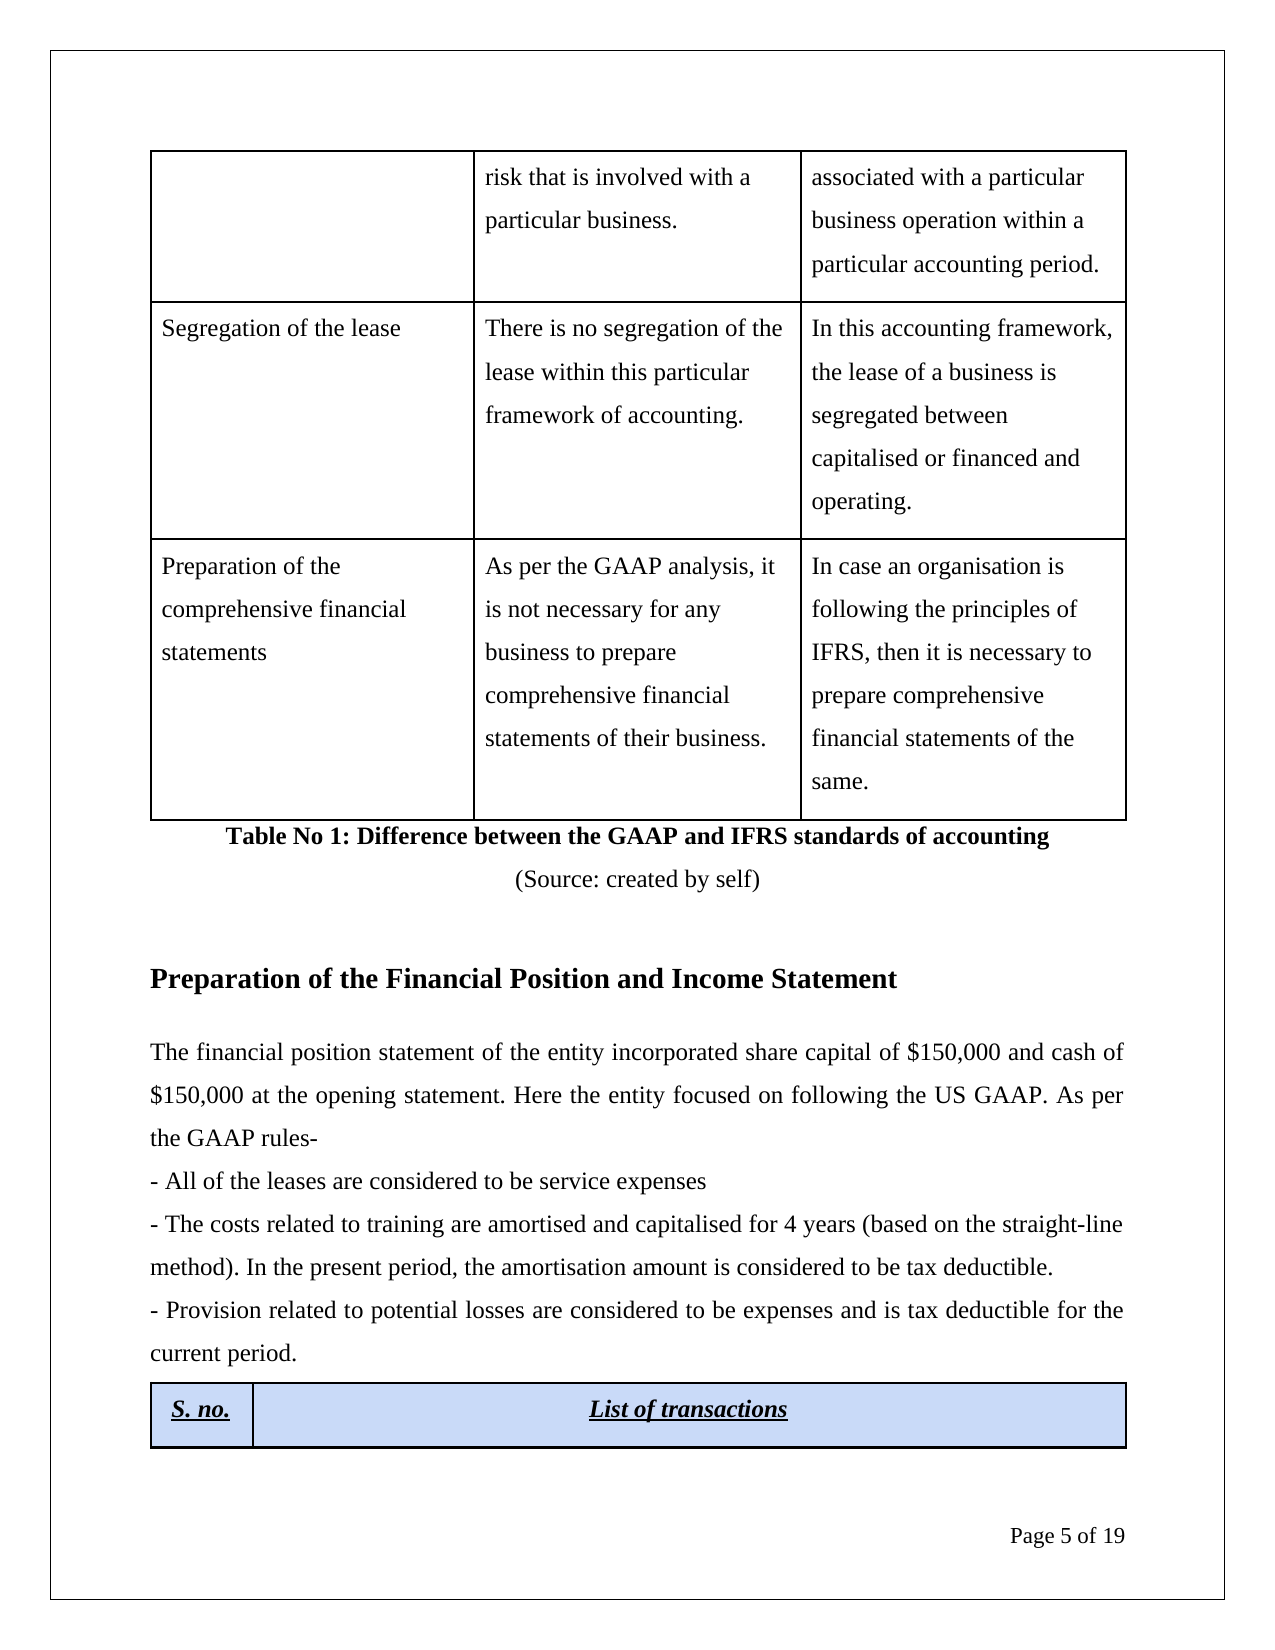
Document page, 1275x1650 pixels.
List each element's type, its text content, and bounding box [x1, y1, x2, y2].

text Table No 1: Difference between the GAAP and IFRS standards of accounting [150, 821, 1125, 849]
table_cell In this accounting framework, the lease of a business is segregated between capitalised or financed and operating. [802, 303, 1125, 538]
table_cell As per the GAAP analysis, it is not necessary for any business to prepare comprehensive financial statements of their business. [475, 540, 800, 819]
table_header S. no. [152, 1384, 252, 1446]
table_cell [152, 152, 473, 301]
text The financial position statement of the entity incorporated share capital of $150,000 and cash of $150,000 at the opening statement. Here the entity focused on following the US GAAP. As per the GAAP rules- [150, 1037, 1125, 1152]
table_header List of transactions [254, 1384, 1125, 1446]
text (Source: created by self) [150, 864, 1125, 893]
text - All of the leases are considered to be service expenses [150, 1166, 1125, 1195]
subtitle Preparation of the Financial Position and Income Statement [150, 961, 1125, 995]
table_cell Segregation of the lease [152, 303, 473, 538]
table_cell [475, 152, 800, 301]
text - Provision related to potential losses are considered to be expenses and is tax deductible for the current period. [150, 1295, 1125, 1367]
table_cell There is no segregation of the lease within this particular framework of accounting. [475, 303, 800, 538]
text - The costs related to training are amortised and capitalised for 4 years (based on the straight-line method). In the present period, the amortisation amount is considered to be tax deductible. [150, 1209, 1125, 1281]
table_cell Preparation of the comprehensive financial statements [152, 540, 473, 819]
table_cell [802, 152, 1125, 301]
table_cell In case an organisation is following the principles of IFRS, then it is necessary to prepare comprehensive financial statements of the same. [802, 540, 1125, 819]
